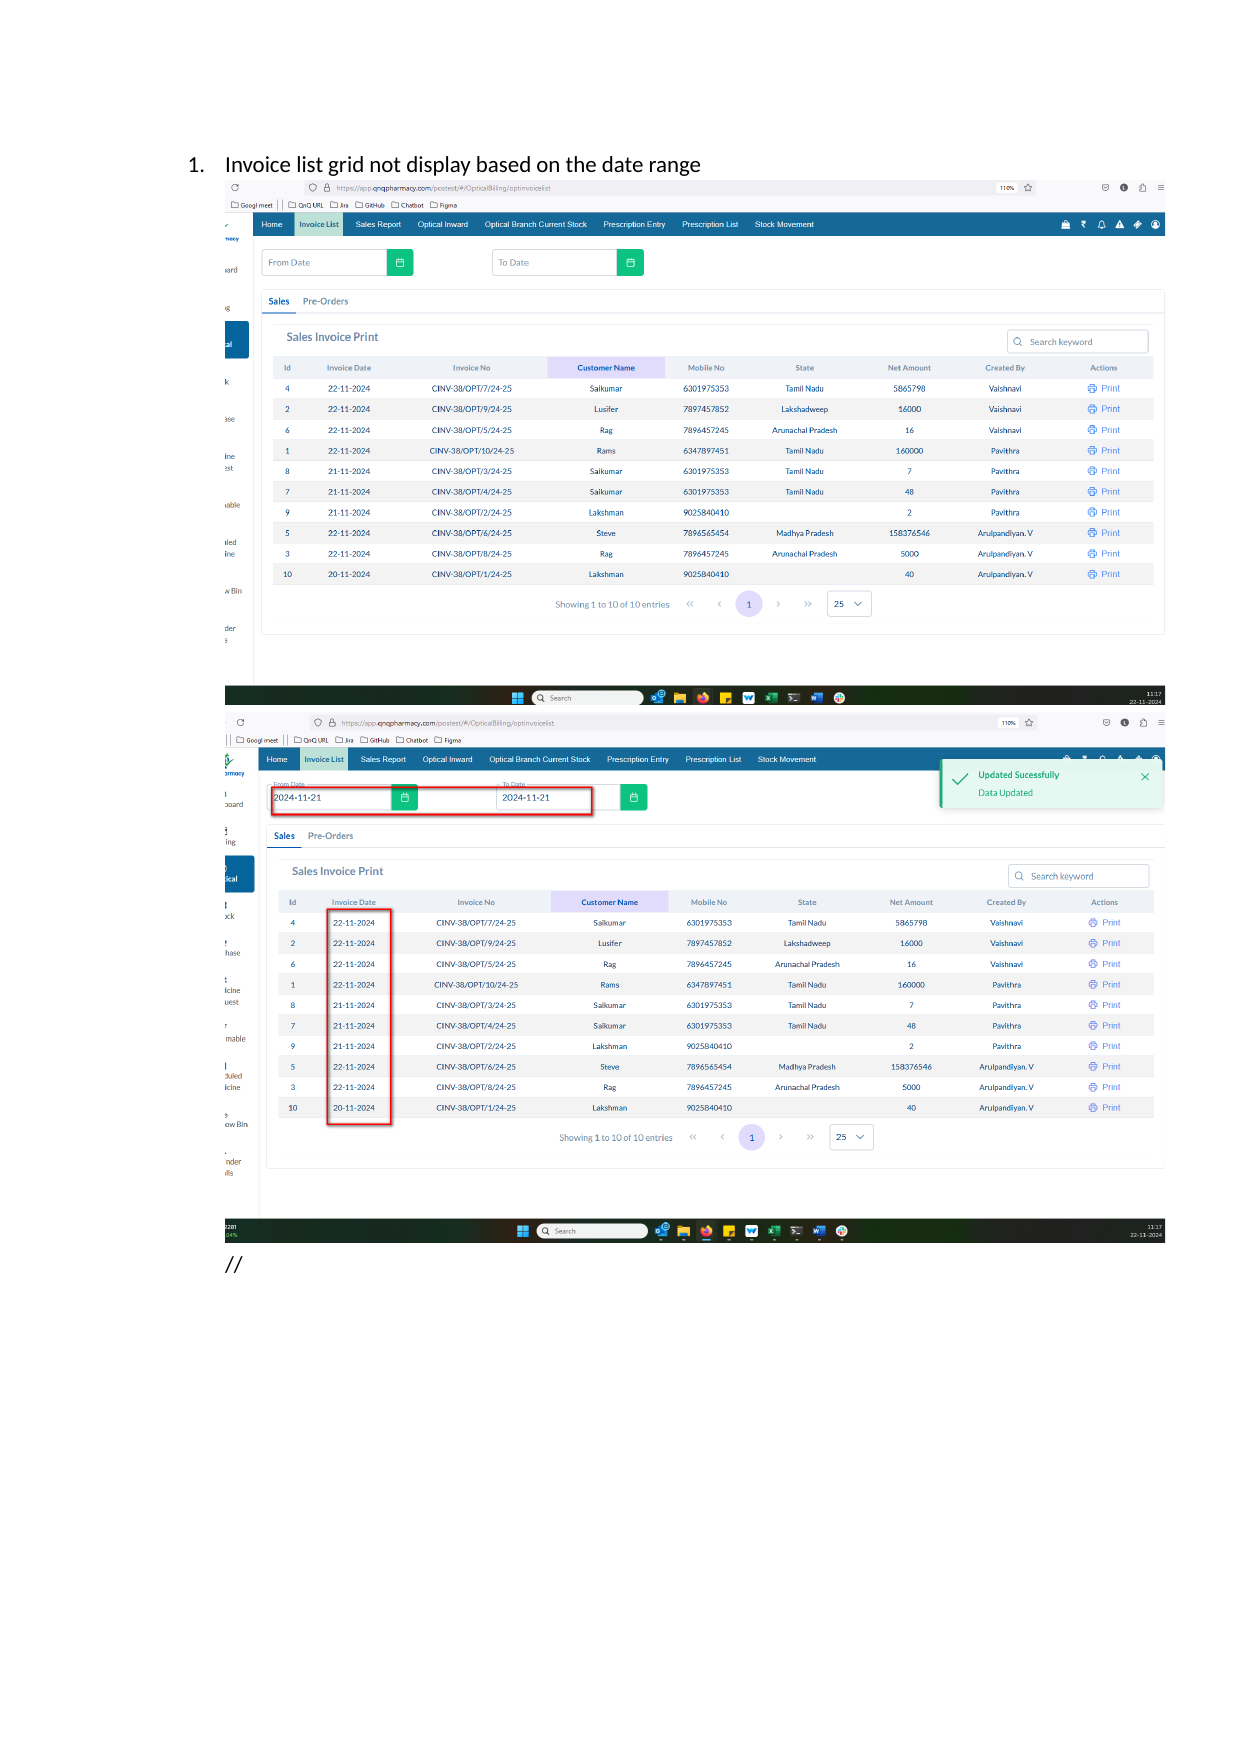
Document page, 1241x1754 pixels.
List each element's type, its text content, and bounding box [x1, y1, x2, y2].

picture [225, 712, 1166, 1243]
picture [225, 180, 1166, 705]
